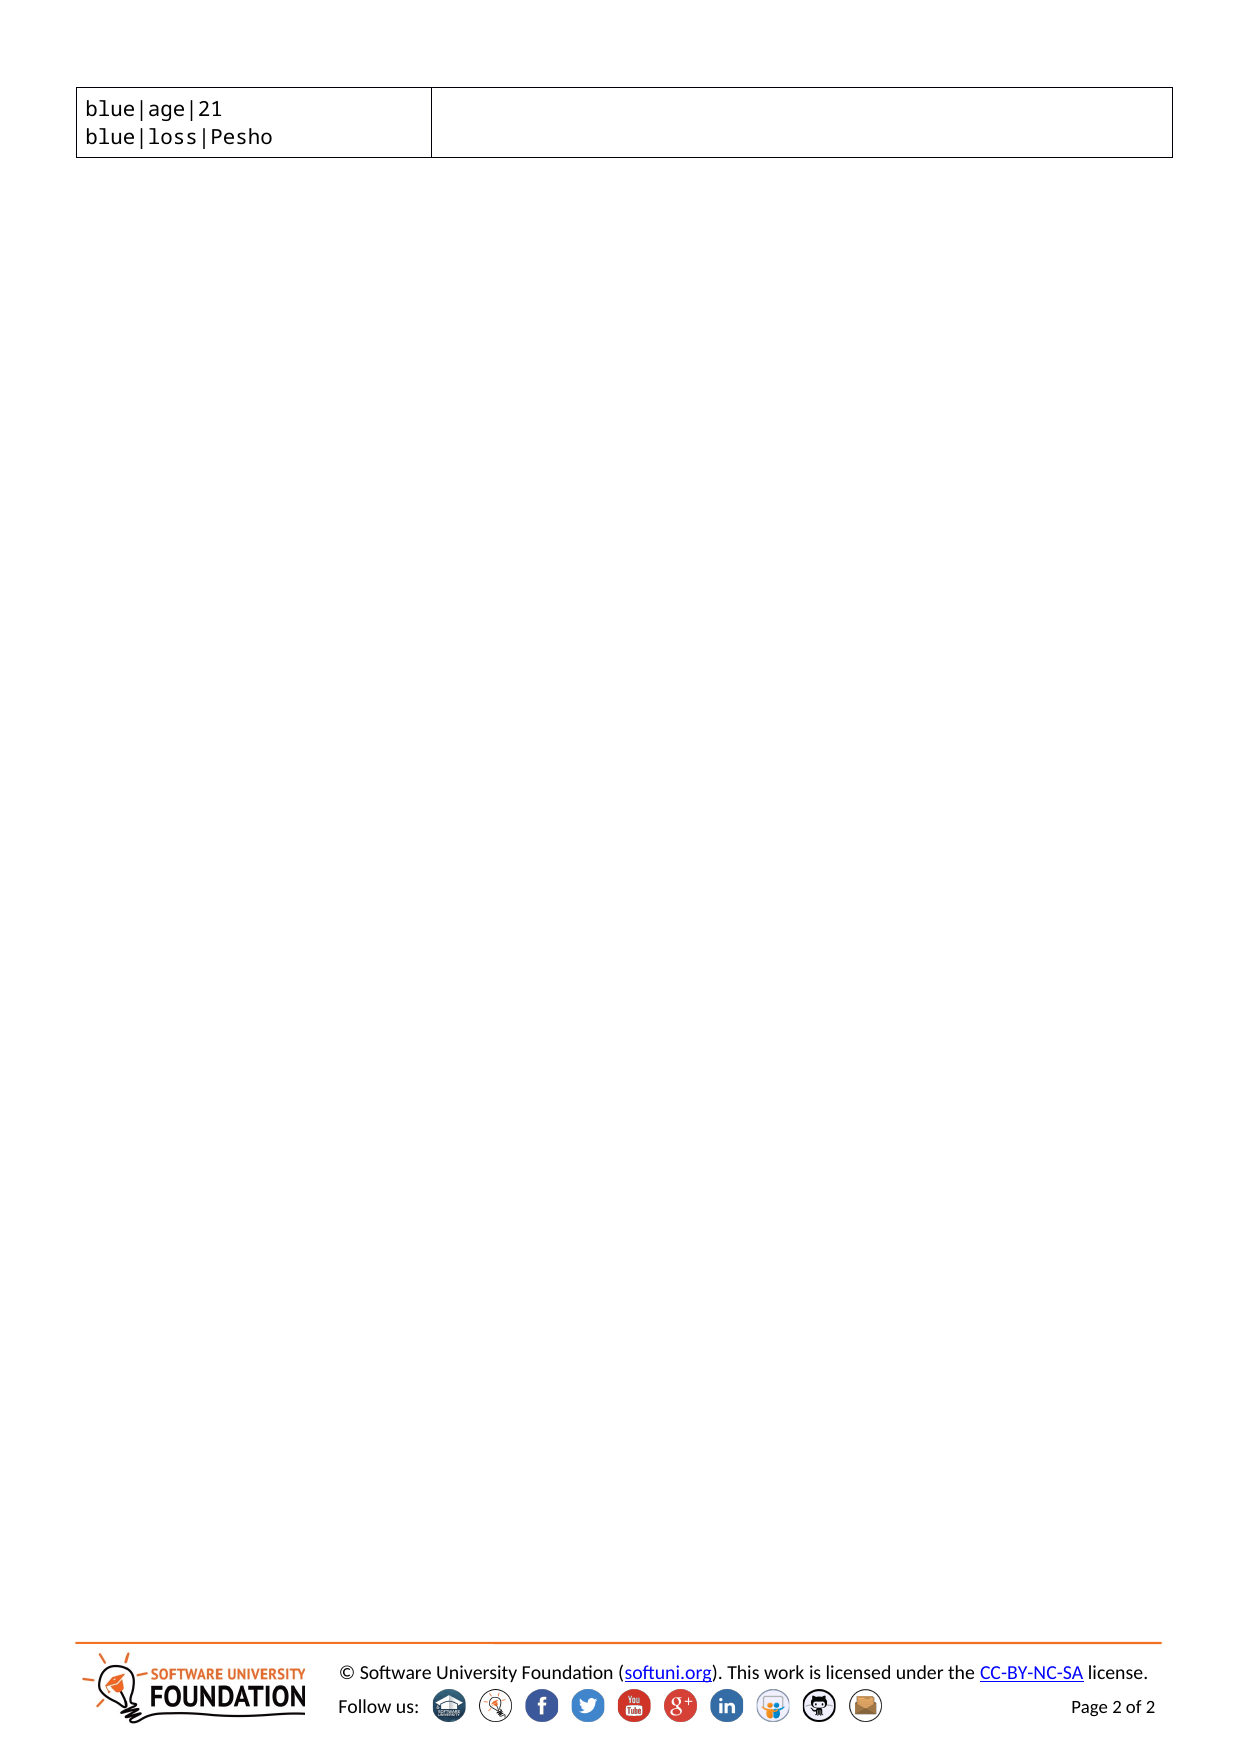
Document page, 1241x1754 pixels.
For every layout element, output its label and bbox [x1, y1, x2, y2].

picture [756, 1689, 790, 1722]
picture [432, 1689, 466, 1722]
picture [617, 1689, 651, 1722]
picture [664, 1689, 697, 1722]
picture [710, 1689, 744, 1722]
picture [571, 1689, 605, 1722]
picture [479, 1689, 512, 1722]
table_cell [432, 88, 1172, 157]
picture [802, 1689, 836, 1722]
picture [849, 1689, 882, 1722]
picture [81, 1651, 305, 1724]
picture [525, 1689, 559, 1722]
table_cell [77, 88, 431, 157]
